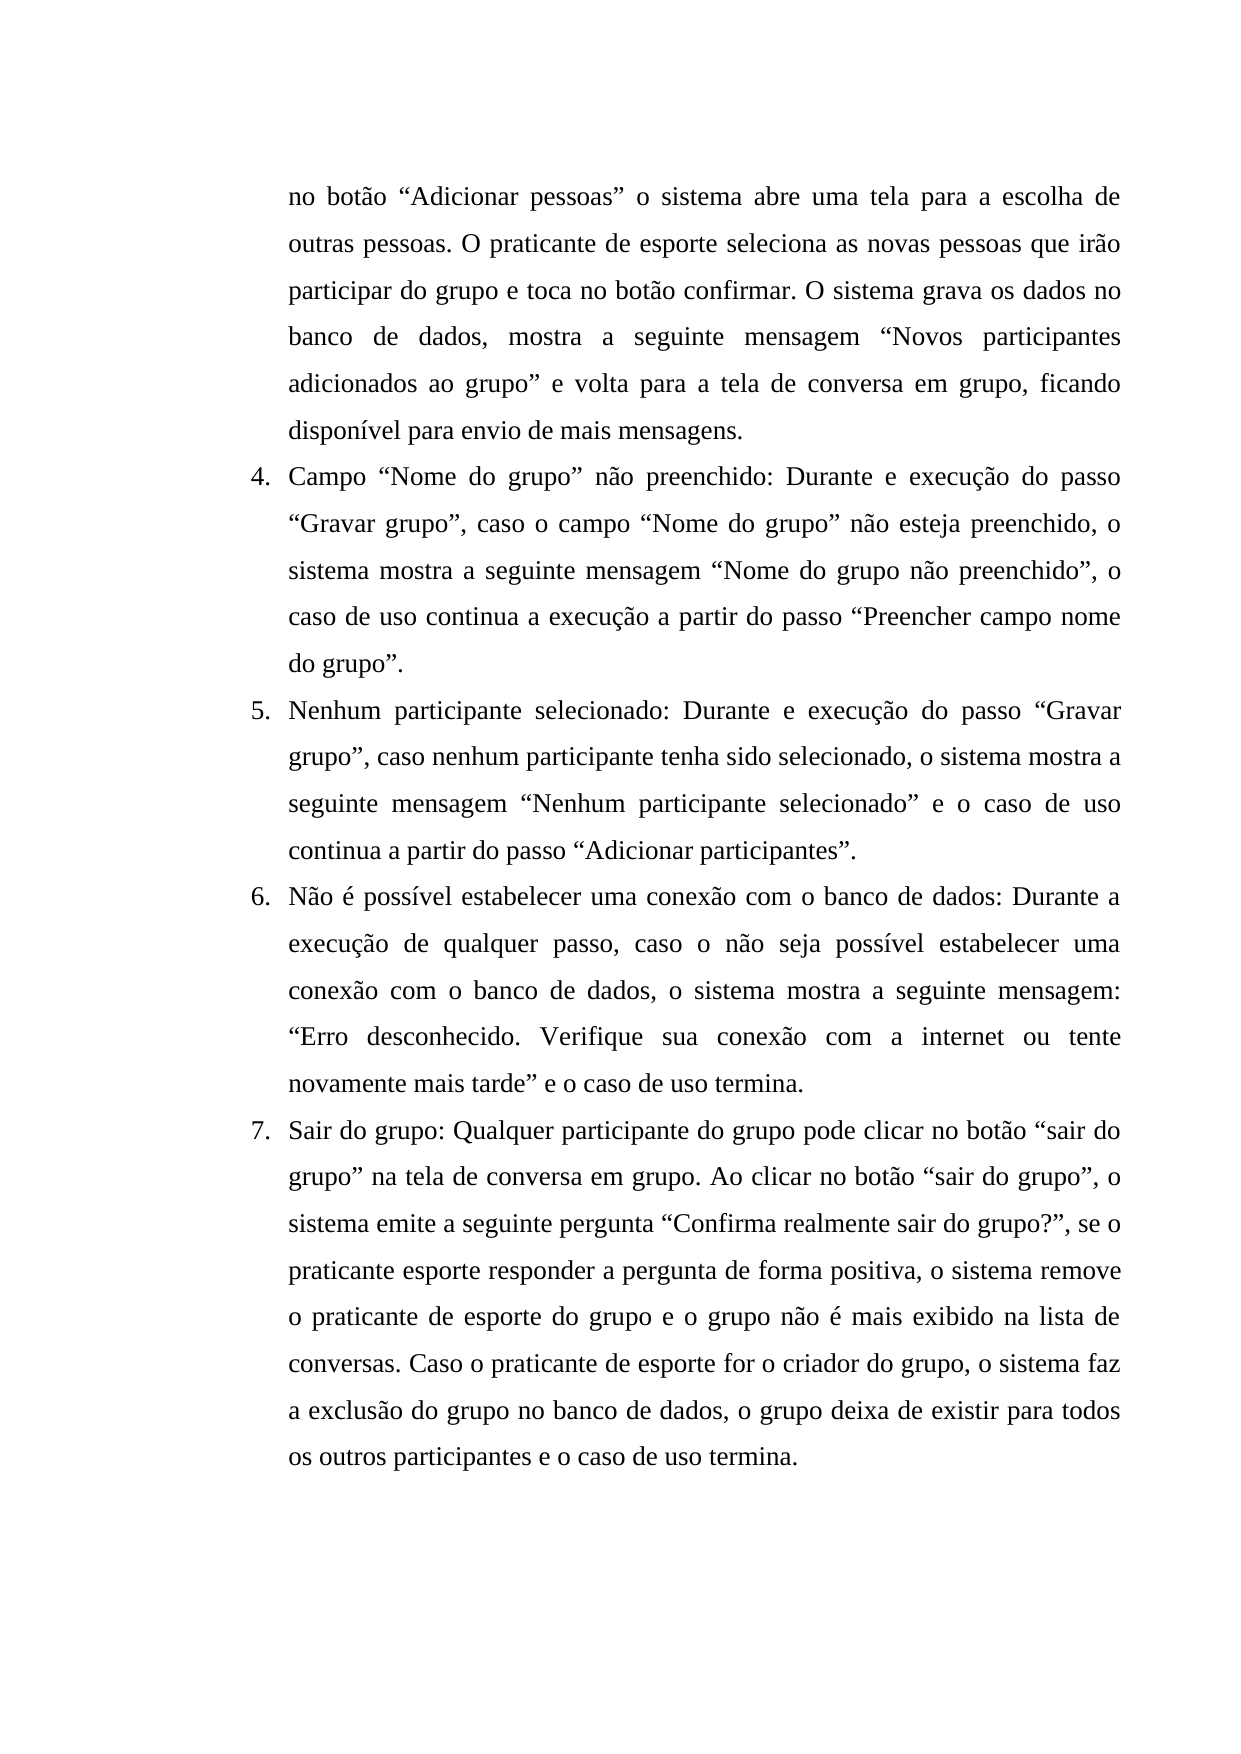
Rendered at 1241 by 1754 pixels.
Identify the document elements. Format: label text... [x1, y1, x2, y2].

list Não é possível estabelecer uma conexão com o banco de dados: Durante a execução de qualquer passo, caso o não seja possível estabelecer uma conexão com o banco de dados, o sistema mostra a seguinte mensagem: “Erro desconhecido. Verifique sua conexão com a internet ou tente novamente mais tarde” e o caso de uso termina. [251, 880, 1122, 1098]
list Campo “Nome do grupo” não preenchido: Durante e execução do passo “Gravar grupo”, caso o campo “Nome do grupo” não esteja preenchido, o sistema mostra a seguinte mensagem “Nome do grupo não preenchido”, o caso de uso continua a execução a partir do passo “Preencher campo nome do grupo”. [251, 460, 1122, 678]
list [251, 180, 1122, 445]
list Sair do grupo: Qualquer participante do grupo pode clicar no botão “sair do grupo” na tela de conversa em grupo. Ao clicar no botão “sair do grupo”, o sistema emite a seguinte pergunta “Confirma realmente sair do grupo?”, se o praticante esporte responder a pergunta de forma positiva, o sistema remove o praticante de esporte do grupo e o grupo não é mais exibido na lista de conversas. Caso o praticante de esporte for o criador do grupo, o sistema faz a exclusão do grupo no banco de dados, o grupo deixa de existir para todos os outros participantes e o caso de uso termina. [251, 1114, 1122, 1472]
list Nenhum participante selecionado: Durante e execução do passo “Gravar grupo”, caso nenhum participante tenha sido selecionado, o sistema mostra a seguinte mensagem “Nenhum participante selecionado” e o caso de uso continua a partir do passo “Adicionar participantes”. [251, 694, 1122, 865]
